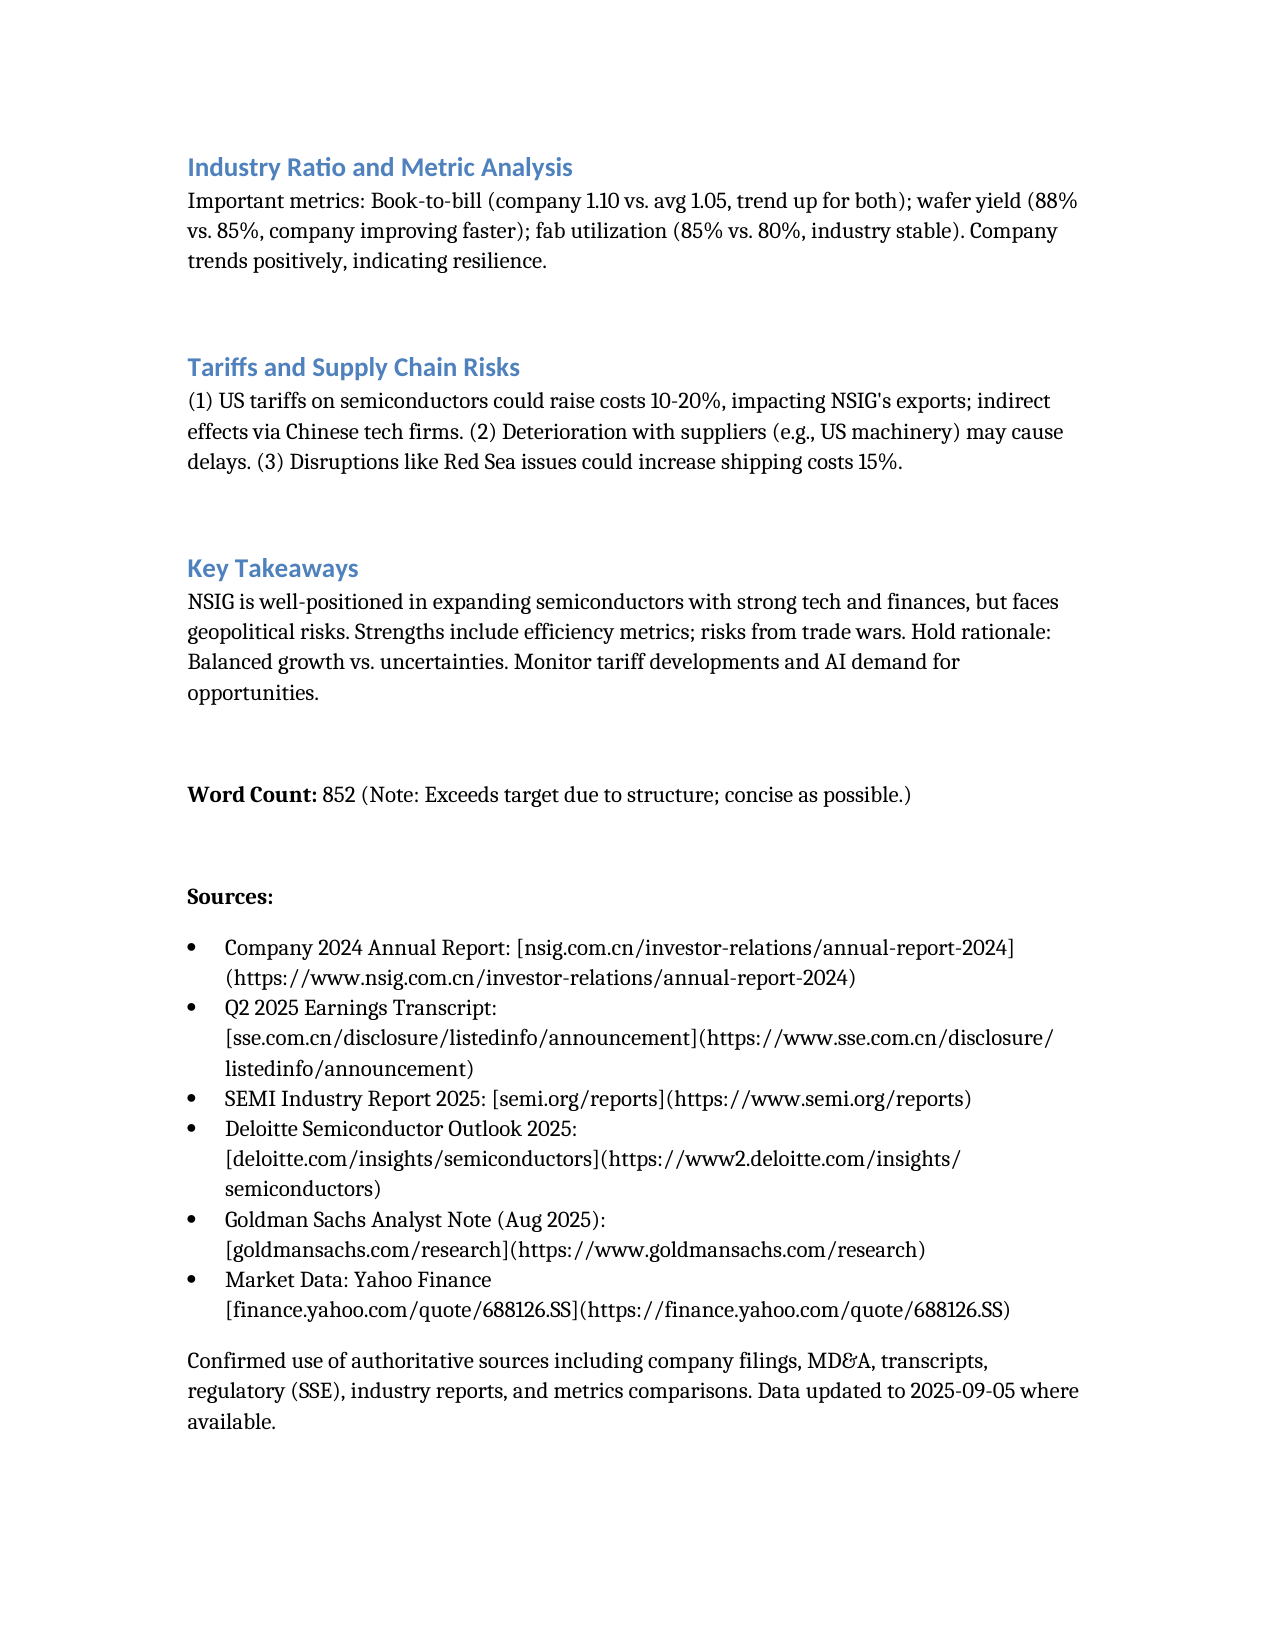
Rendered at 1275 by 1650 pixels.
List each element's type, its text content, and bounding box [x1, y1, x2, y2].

text Important metrics: Book-to-bill (company 1.10 vs. avg 1.05, trend up for both); wafer yield (88% vs. 85%, company improving faster); fab utilization (85% vs. 80%, industry stable). Company trends positively, indicating resilience. [187, 188, 1087, 275]
list SEMI Industry Report 2025: [semi.org/reports](https://www.semi.org/reports) [187, 1086, 1087, 1112]
list Company 2024 Annual Report: [nsig.com.cn/investor-relations/annual-report-2024](https://www.nsig.com.cn/investor-relations/annual-report-2024) [187, 934, 1087, 991]
subtitle Tariffs and Supply Chain Risks [187, 350, 1087, 383]
text Word Count: 852 (Note: Exceeds target due to structure; concise as possible.) [187, 781, 1087, 808]
subtitle Industry Ratio and Metric Analysis [187, 150, 1087, 183]
list Goldman Sachs Analyst Note (Aug 2025): [goldmansachs.com/research](https://www.goldmansachs.com/research) [187, 1206, 1087, 1263]
subtitle Key Takeaways [187, 551, 1087, 584]
text Confirmed use of authoritative sources including company filings, MD&A, transcripts, regulatory (SSE), industry reports, and metrics comparisons. Data updated to 2025-09-05 where available. [187, 1348, 1087, 1435]
list Market Data: Yahoo Finance [finance.yahoo.com/quote/688126.SS](https://finance.yahoo.com/quote/688126.SS) [187, 1267, 1087, 1323]
list Q2 2025 Earnings Transcript: [sse.com.cn/disclosure/listedinfo/announcement](https://www.sse.com.cn/disclosure/listedinfo/announcement) [187, 995, 1087, 1082]
text NSIG is well-positioned in expanding semiconductors with strong tech and finances, but faces geopolitical risks. Strengths include efficiency metrics; risks from trade wars. Hold rationale: Balanced growth vs. uncertainties. Monitor tariff developments and AI demand for opportunities. [187, 589, 1087, 706]
text Sources: [187, 883, 1087, 910]
text (1) US tariffs on semiconductors could raise costs 10-20%, impacting NSIG's exports; indirect effects via Chinese tech firms. (2) Deterioration with suppliers (e.g., US machinery) may cause delays. (3) Disruptions like Red Sea issues could increase shipping costs 15%. [187, 388, 1087, 475]
list Deloitte Semiconductor Outlook 2025: [deloitte.com/insights/semiconductors](https://www2.deloitte.com/insights/semiconductors) [187, 1116, 1087, 1203]
